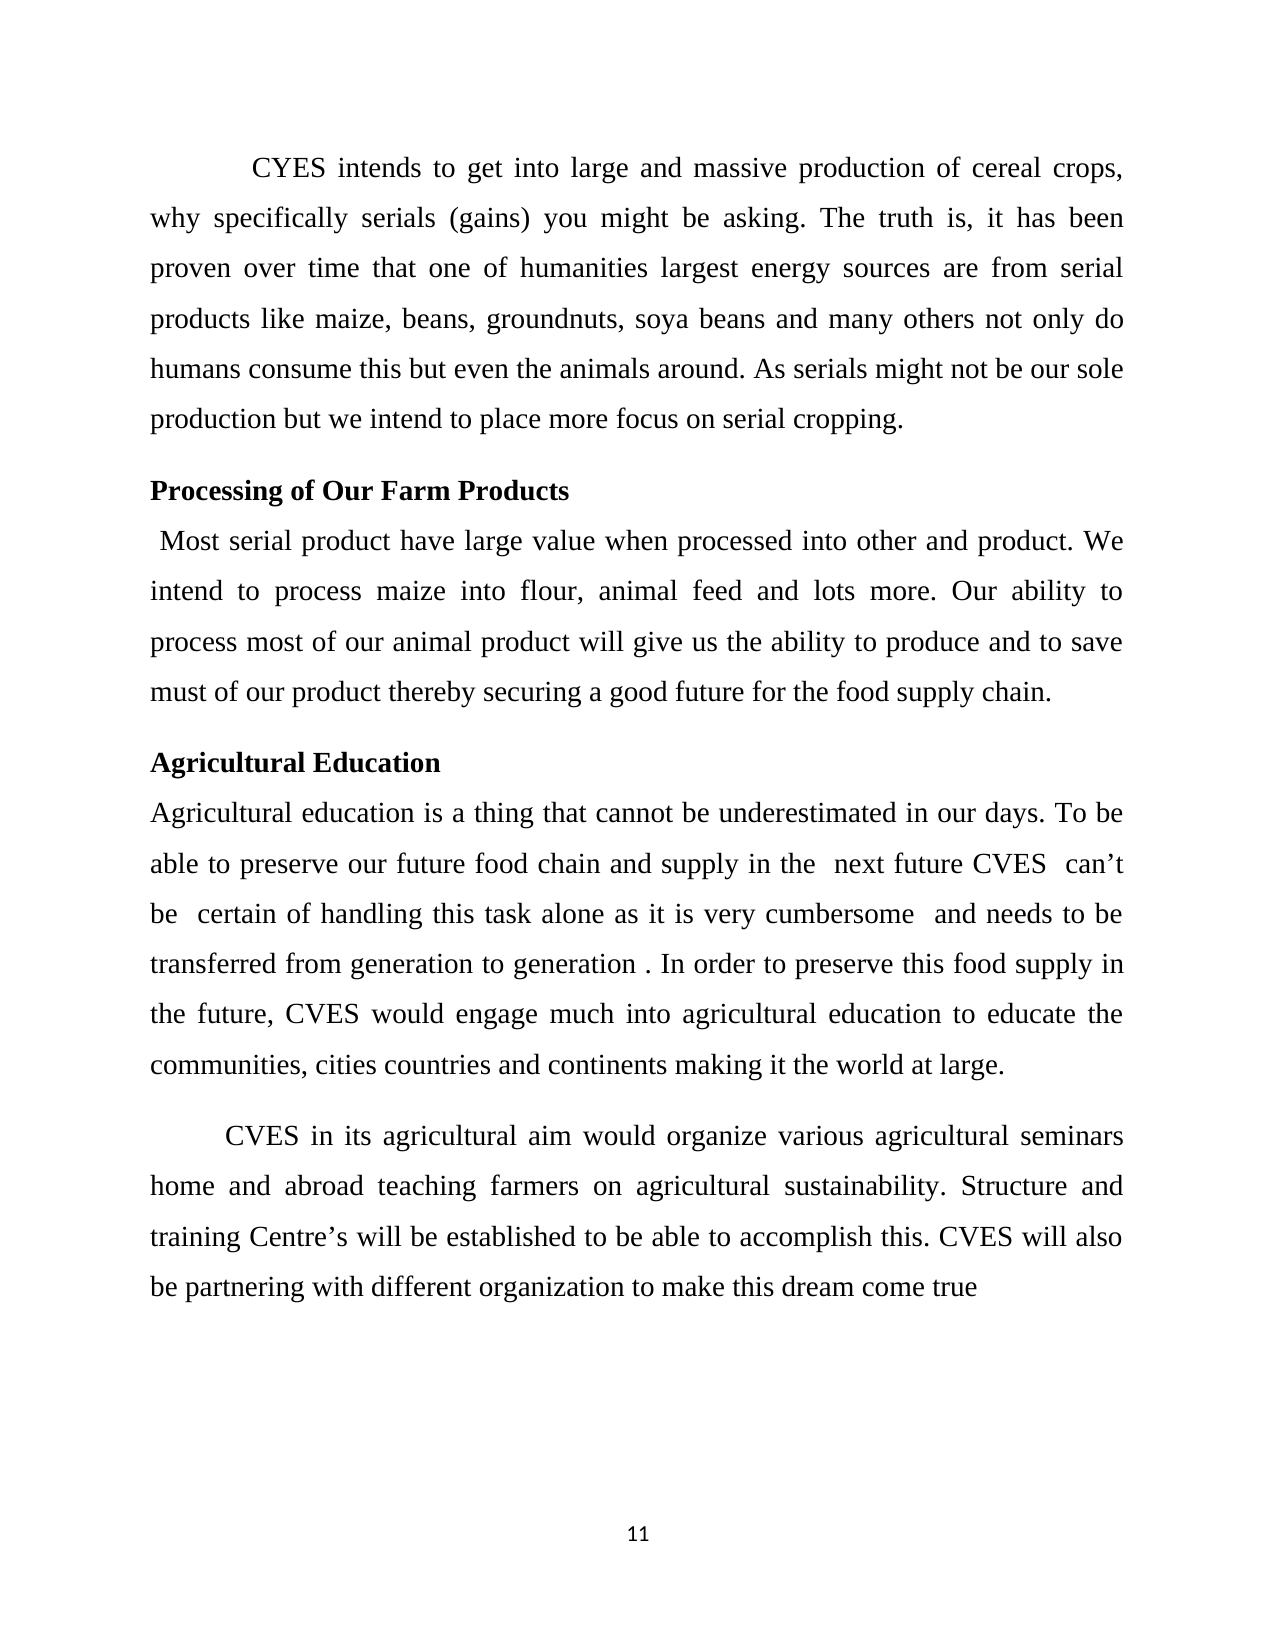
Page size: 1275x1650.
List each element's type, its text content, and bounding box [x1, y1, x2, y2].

subtitle Agricultural Education [150, 745, 1125, 779]
text Agricultural education is a thing that cannot be underestimated in our days. To be able to preserve our future food chain and supply in the next future CVES can’t be certain of handling this task alone as it is very cumbersome and needs to be transferred from generation to generation . In order to preserve this food supply in the future, CVES would engage much into agricultural education to educate the communities, cities countries and continents making it the world at large. [150, 795, 1125, 1081]
text CYES intends to get into large and massive production of cereal crops, why specifically serials (gains) you might be asking. The truth is, it has been proven over time that one of humanities largest energy sources are from serial products like maize, beans, groundnuts, soya beans and many others not only do humans consume this but even the animals around. As serials might not be our sole production but we intend to place more focus on serial cropping. [150, 150, 1125, 435]
subtitle Processing of Our Farm Products [150, 473, 1125, 506]
text Most serial product have large value when processed into other and product. We intend to process maize into flour, animal feed and lots more. Our ability to process most of our animal product will give us the ability to produce and to save must of our product thereby securing a good future for the food supply chain. [150, 523, 1125, 707]
text CVES in its agricultural aim would organize various agricultural seminars home and abroad teaching farmers on agricultural sustainability. Structure and training Centre’s will be established to be able to accomplish this. CVES will also be partnering with different organization to make this dream come true [150, 1118, 1125, 1303]
